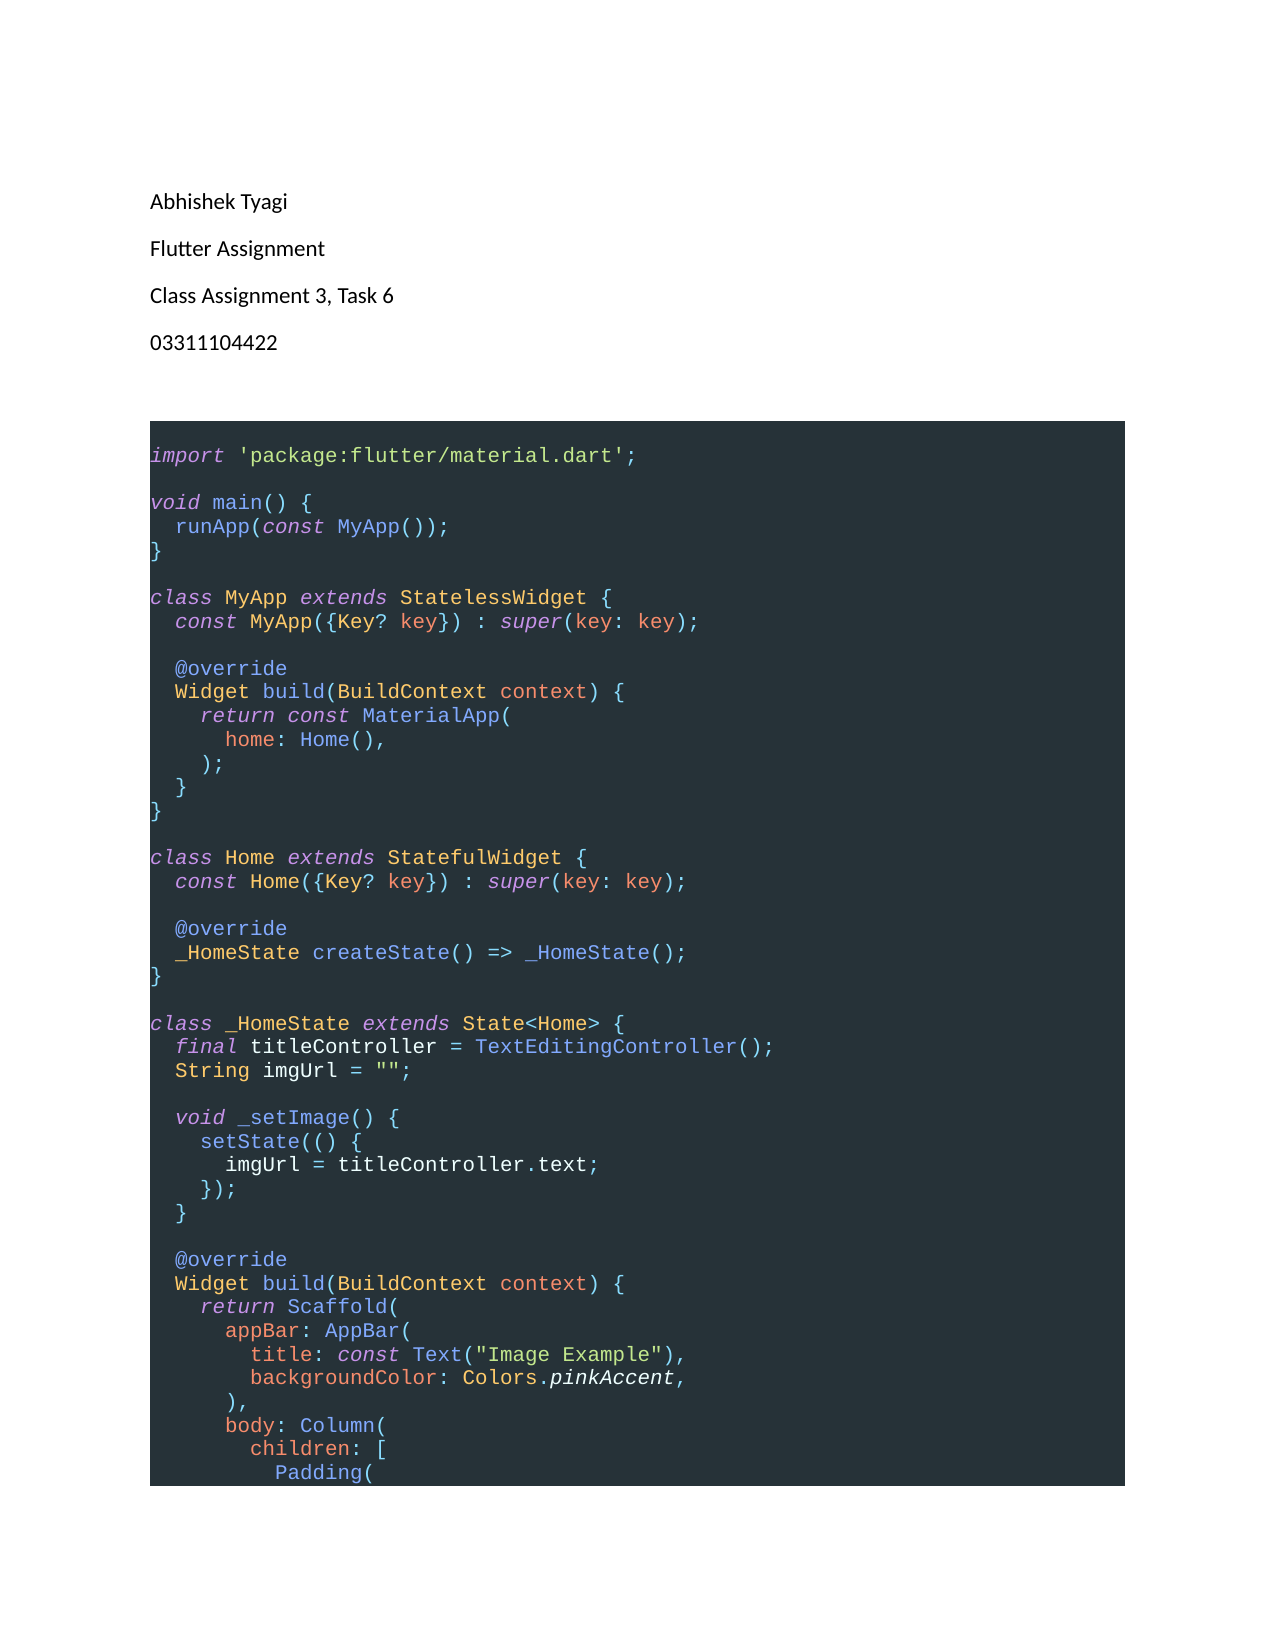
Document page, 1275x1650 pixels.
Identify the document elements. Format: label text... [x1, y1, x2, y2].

text Abhishek Tyagi [150, 187, 1125, 215]
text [150, 445, 1125, 1486]
text 03311104422 [150, 328, 1125, 356]
text Flutter Assignment [150, 234, 1125, 262]
text Class Assignment 3, Task 6 [150, 281, 1125, 309]
